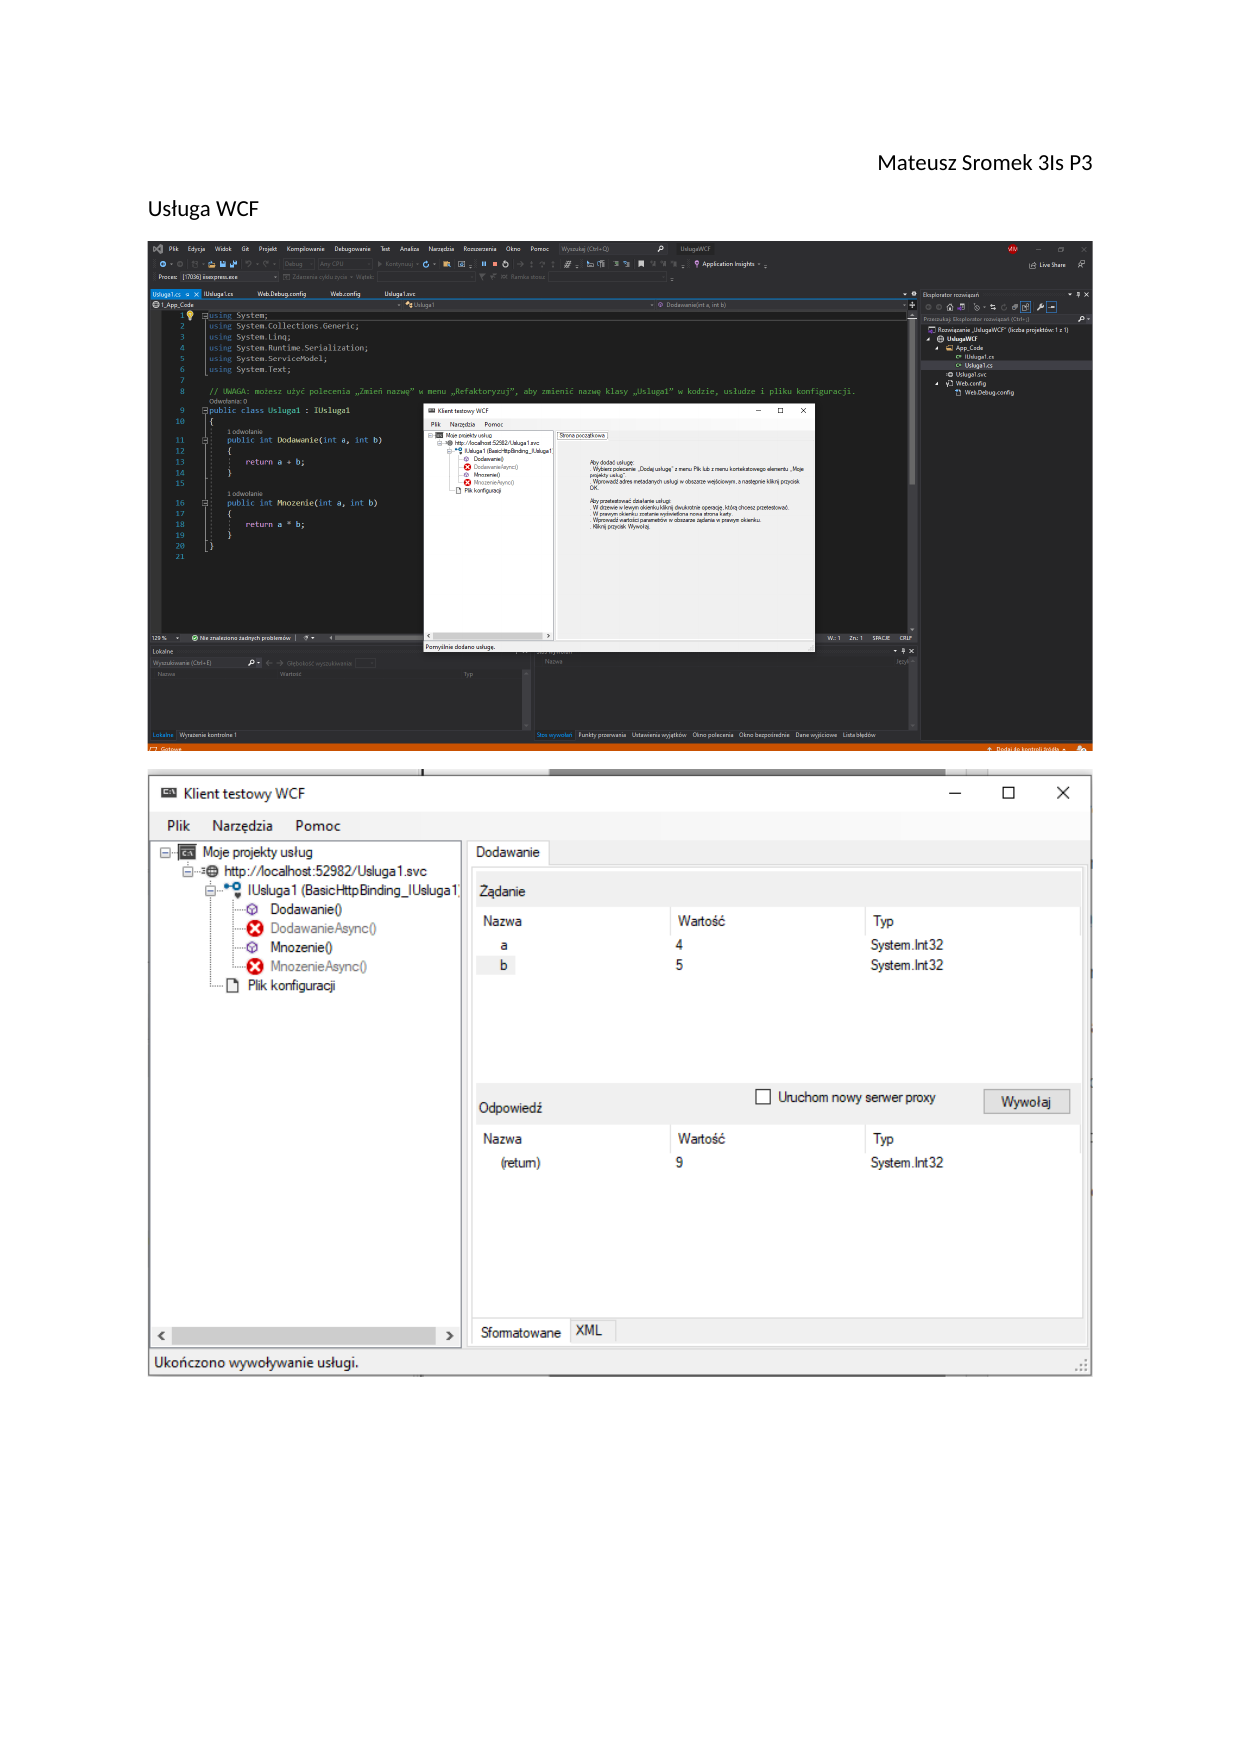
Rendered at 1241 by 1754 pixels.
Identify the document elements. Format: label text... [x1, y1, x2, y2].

picture [147, 241, 1093, 751]
text Usługa WCF [148, 194, 1093, 222]
text Mateusz Sromek 3Is P3 [148, 148, 1093, 176]
picture [147, 769, 1093, 1377]
